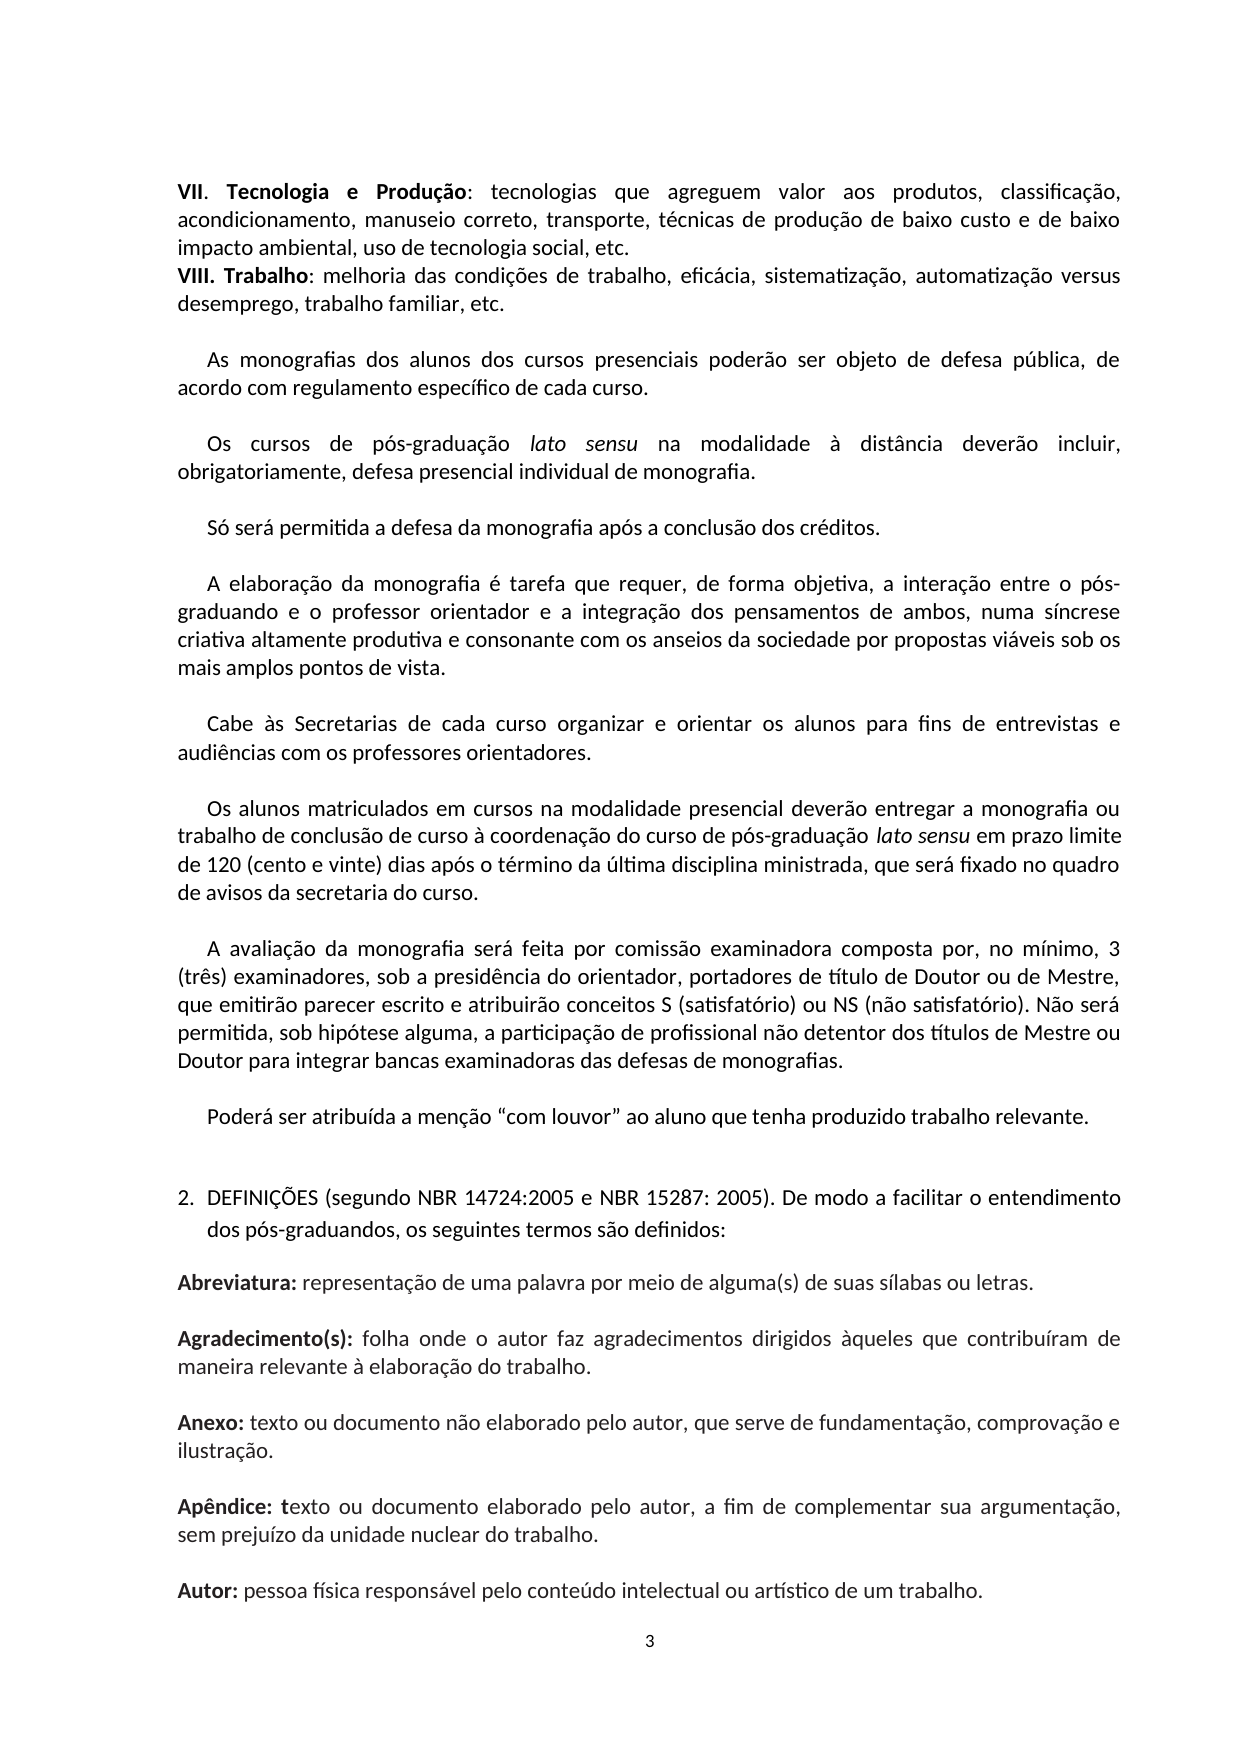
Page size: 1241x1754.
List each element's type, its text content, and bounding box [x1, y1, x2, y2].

text Agradecimento(s): folha onde o autor faz agradecimentos dirigidos àqueles que contribuíram de maneira relevante à elaboração do trabalho. [177, 1324, 1122, 1380]
text Os alunos matriculados em cursos na modalidade presencial deverão entregar a monografia ou trabalho de conclusão de curso à coordenação do curso de pós-graduação lato sensu em prazo limite de 120 (cento e vinte) dias após o término da última disciplina ministrada, que será fixado no quadro de avisos da secretaria do curso. [177, 794, 1122, 906]
text Os cursos de pós-graduação lato sensu na modalidade à distância deverão incluir, obrigatoriamente, defesa presencial individual de monografia. [177, 429, 1122, 485]
text As monografias dos alunos dos cursos presenciais poderão ser objeto de defesa pública, de acordo com regulamento específico de cada curso. [177, 345, 1122, 401]
list Só será permitida a defesa da monografia após a conclusão dos créditos. [177, 513, 1122, 541]
text Autor: pessoa física responsável pelo conteúdo intelectual ou artístico de um trabalho. [177, 1576, 1122, 1604]
text Anexo: texto ou documento não elaborado pelo autor, que serve de fundamentação, comprovação e ilustração. [177, 1408, 1122, 1464]
text VIII. Trabalho: melhoria das condições de trabalho, eficácia, sistematização, automatização versus desemprego, trabalho familiar, etc. [177, 261, 1122, 317]
list DEFINIÇÕES (segundo NBR 14724:2005 e NBR 15287: 2005). De modo a facilitar o entendimento dos pós-graduandos, os seguintes termos são definidos: [177, 1183, 1122, 1243]
text A elaboração da monografia é tarefa que requer, de forma objetiva, a interação entre o pós-graduando e o professor orientador e a integração dos pensamentos de ambos, numa síncrese criativa altamente produtiva e consonante com os anseios da sociedade por propostas viáveis sob os mais amplos pontos de vista. [177, 569, 1122, 682]
text VII. Tecnologia e Produção: tecnologias que agreguem valor aos produtos, classificação, acondicionamento, manuseio correto, transporte, técnicas de produção de baixo custo e de baixo impacto ambiental, uso de tecnologia social, etc. [177, 177, 1122, 261]
text A avaliação da monografia será feita por comissão examinadora composta por, no mínimo, 3 (três) examinadores, sob a presidência do orientador, portadores de título de Doutor ou de Mestre, que emitirão parecer escrito e atribuirão conceitos S (satisfatório) ou NS (não satisfatório). Não será permitida, sob hipótese alguma, a participação de profissional não detentor dos títulos de Mestre ou Doutor para integrar bancas examinadoras das defesas de monografias. [177, 934, 1122, 1074]
text Abreviatura: representação de uma palavra por meio de alguma(s) de suas sílabas ou letras. [177, 1268, 1122, 1296]
text Cabe às Secretarias de cada curso organizar e orientar os alunos para fins de entrevistas e audiências com os professores orientadores. [177, 709, 1122, 766]
text Poderá ser atribuída a menção “com louvor” ao aluno que tenha produzido trabalho relevante. [177, 1102, 1122, 1130]
text Apêndice: texto ou documento elaborado pelo autor, a fim de complementar sua argumentação, sem prejuízo da unidade nuclear do trabalho. [177, 1492, 1122, 1548]
